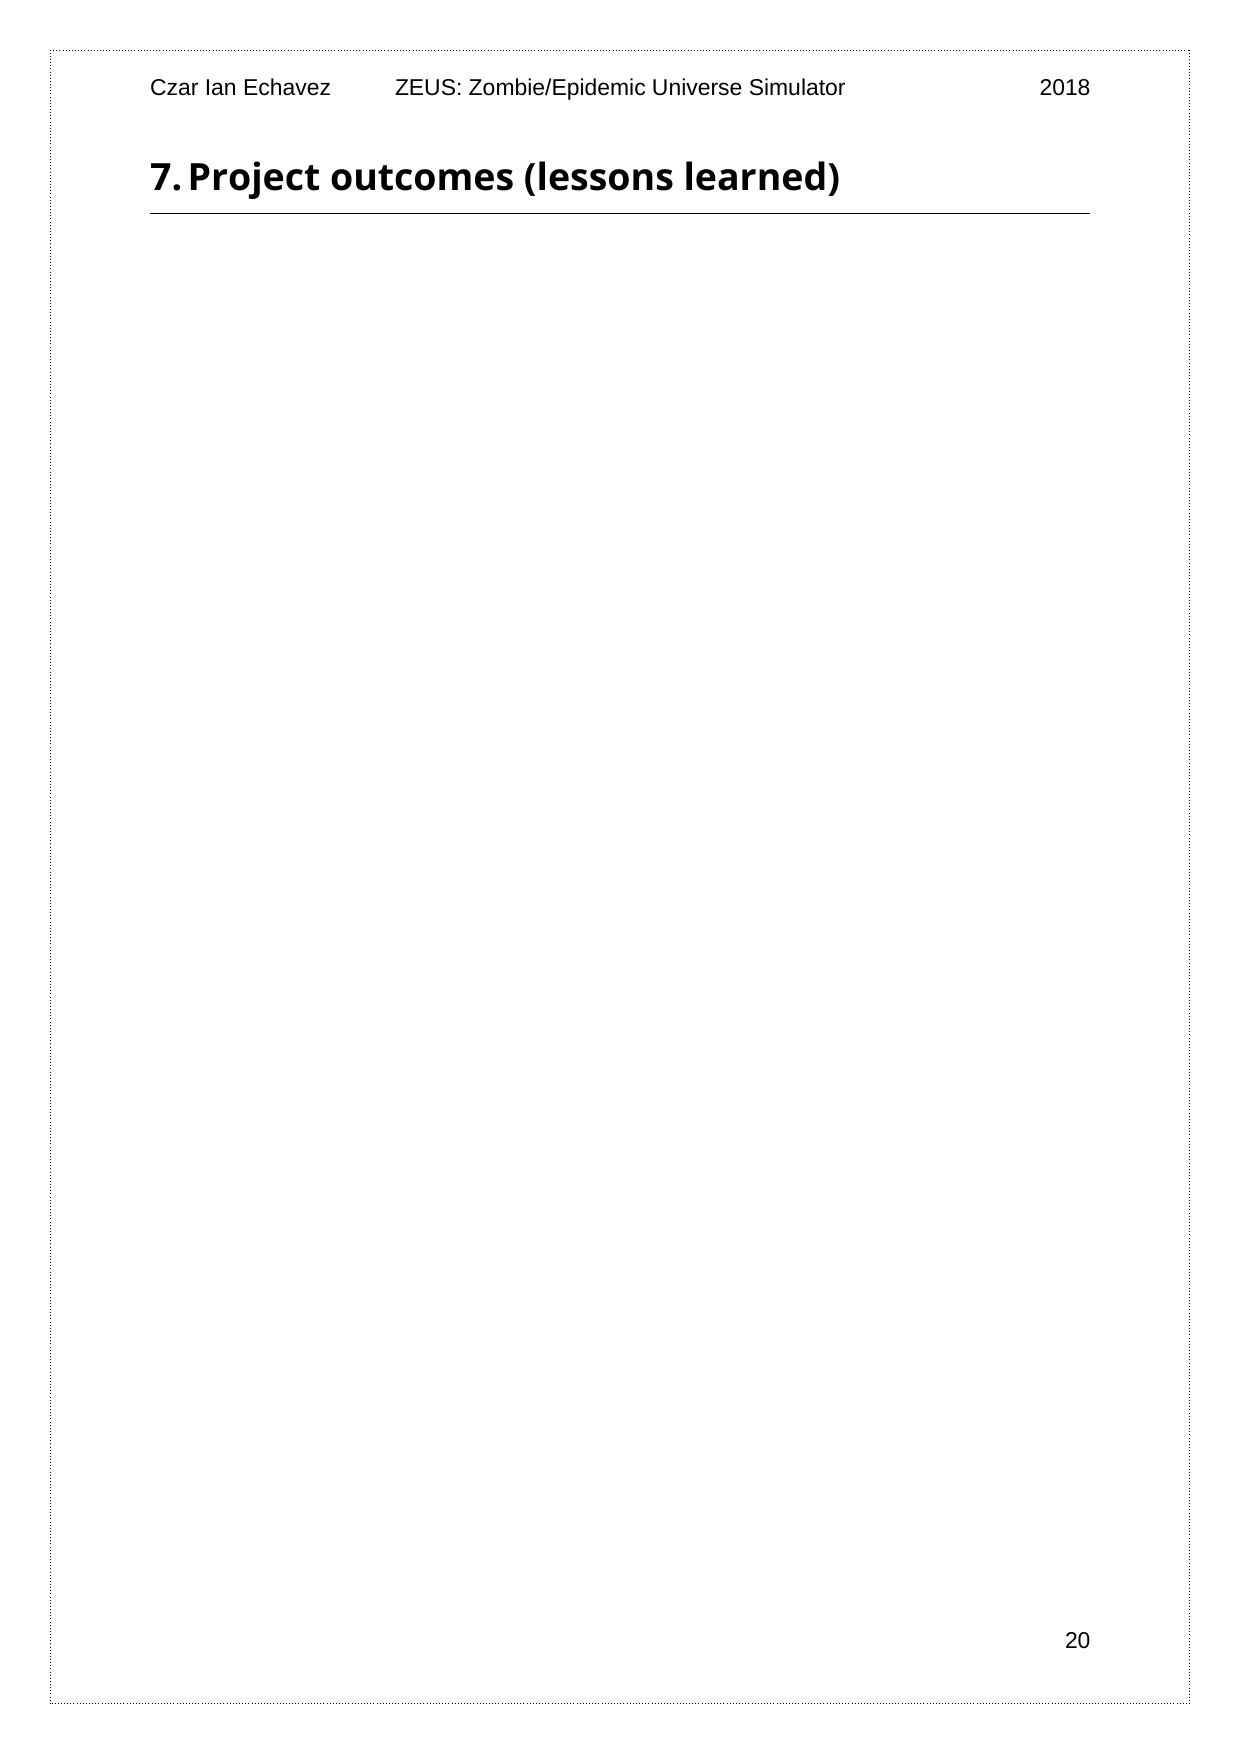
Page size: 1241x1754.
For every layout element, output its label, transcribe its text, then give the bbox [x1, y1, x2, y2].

subtitle Project outcomes (lessons learned) [150, 150, 1090, 213]
